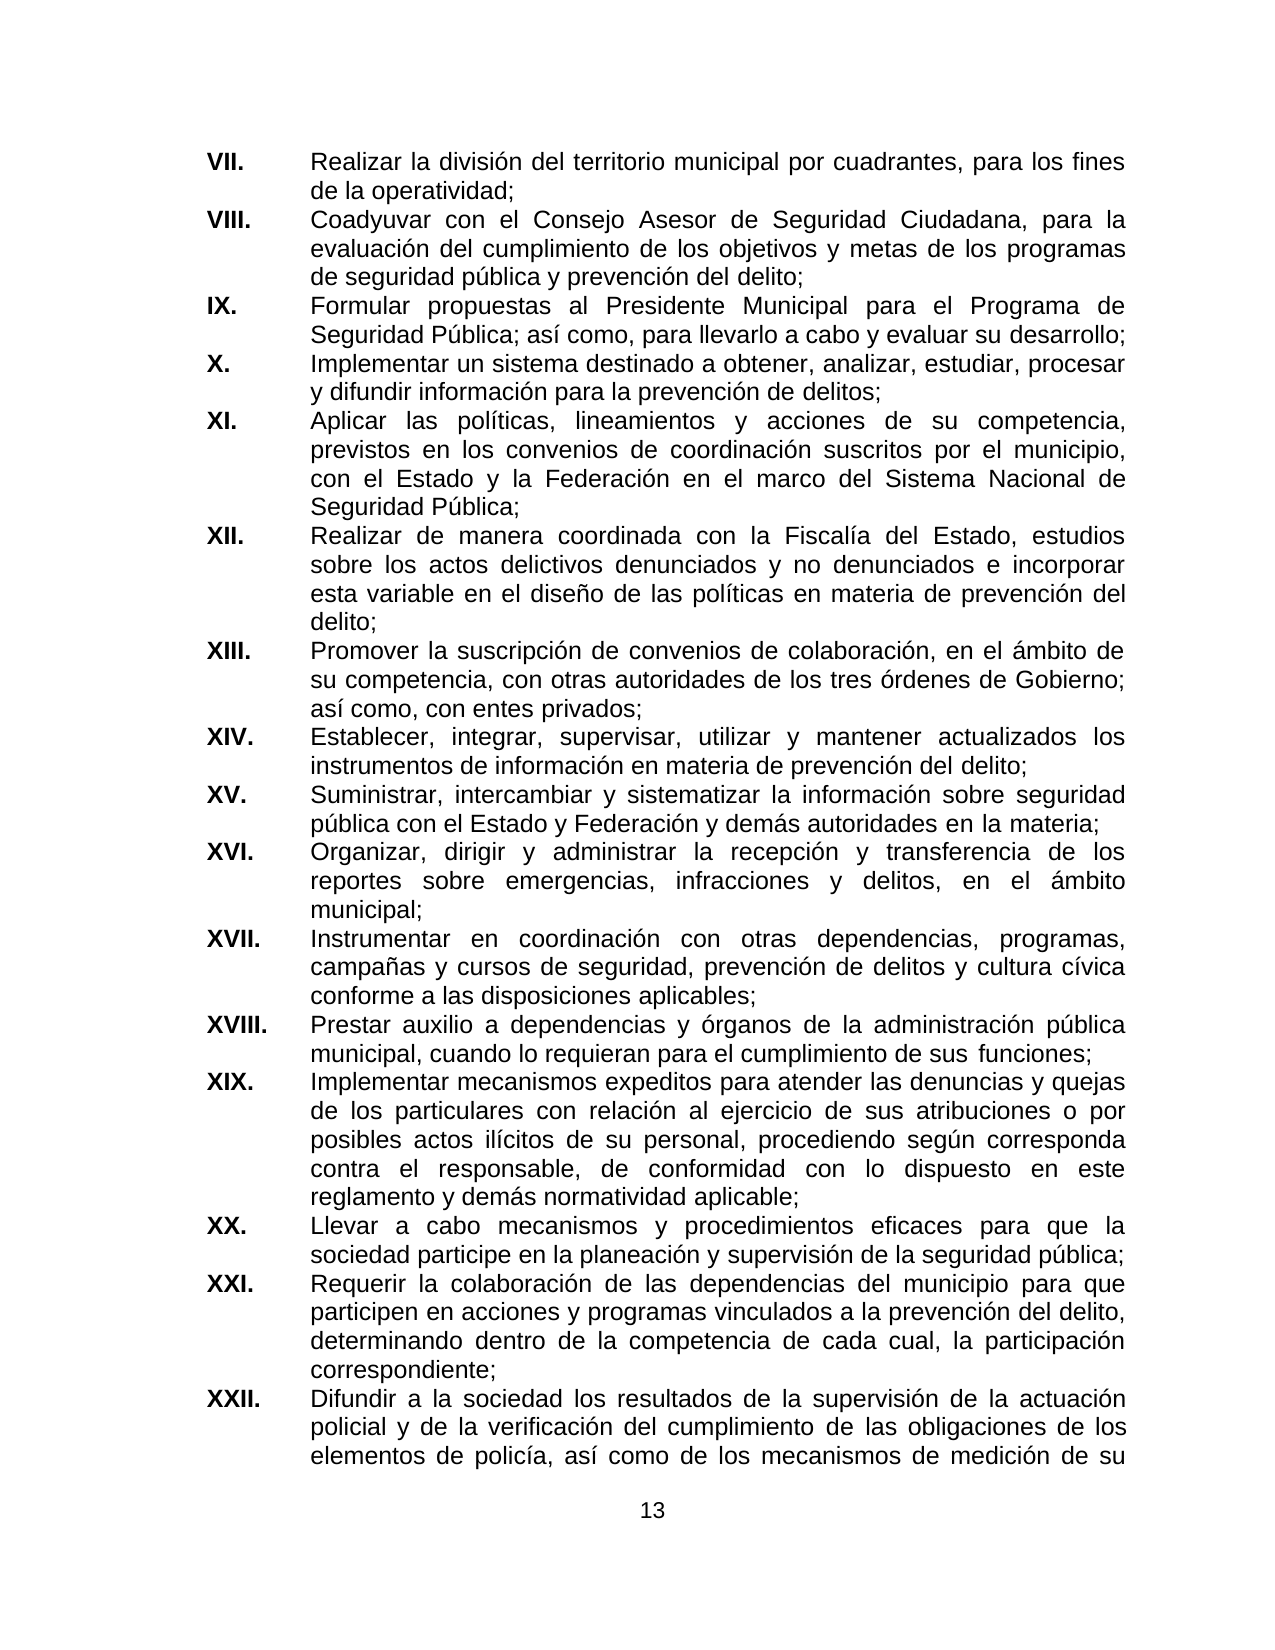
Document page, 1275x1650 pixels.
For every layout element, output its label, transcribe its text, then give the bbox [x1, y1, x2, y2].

list Llevar a cabo mecanismos y procedimientos eficaces para que la sociedad participe en la planeación y supervisión de la seguridad pública; [207, 1211, 1127, 1268]
list Instrumentar en coordinación con otras dependencias, programas, campañas y cursos de seguridad, prevención de delitos y cultura cívica conforme a las disposiciones aplicables; [207, 923, 1127, 1010]
list Implementar un sistema destinado a obtener, analizar, estudiar, procesar y difundir información para la prevención de delitos; [207, 348, 1126, 406]
list Suministrar, intercambiar y sistematizar la información sobre seguridad pública con el Estado y Federación y demás autoridades en la materia; [207, 780, 1127, 837]
list Realizar de manera coordinada con la Fiscalía del Estado, estudios sobre los actos delictivos denunciados y no denunciados e incorporar esta variable en el diseño de las políticas en materia de prevención del delito; [207, 521, 1127, 636]
list Implementar mecanismos expeditos para atender las denuncias y quejas de los particulares con relación al ejercicio de sus atribuciones o por posibles actos ilícitos de su personal, procediendo según corresponda contra el responsable, de conformidad con lo dispuesto en este reglamento y demás normatividad aplicable; [207, 1067, 1127, 1211]
list Prestar auxilio a dependencias y órganos de la administración pública municipal, cuando lo requieran para el cumplimiento de sus funciones; [207, 1010, 1127, 1067]
list Realizar la división del territorio municipal por cuadrantes, para los fines de la operatividad; [207, 147, 1127, 205]
list Promover la suscripción de convenios de colaboración, en el ámbito de su competencia, con otras autoridades de los tres órdenes de Gobierno; así como, con entes privados; [207, 636, 1126, 722]
list Coadyuvar con el Consejo Asesor de Seguridad Ciudadana, para la evaluación del cumplimiento de los objetivos y metas de los programas de seguridad pública y prevención del delito; [207, 205, 1127, 291]
list Requerir la colaboración de las dependencias del municipio para que participen en acciones y programas vinculados a la prevención del delito, determinando dentro de la competencia de cada cual, la participación correspondiente; [207, 1268, 1127, 1383]
list Aplicar las políticas, lineamientos y acciones de su competencia, previstos en los convenios de coordinación suscritos por el municipio, con el Estado y la Federación en el marco del Sistema Nacional de Seguridad Pública; [207, 406, 1127, 521]
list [207, 1383, 1127, 1470]
list Formular propuestas al Presidente Municipal para el Programa de Seguridad Pública; así como, para llevarlo a cabo y evaluar su desarrollo; [207, 291, 1127, 348]
list Organizar, dirigir y administrar la recepción y transferencia de los reportes sobre emergencias, infracciones y delitos, en el ámbito municipal; [207, 837, 1127, 923]
list Establecer, integrar, supervisar, utilizar y mantener actualizados los instrumentos de información en materia de prevención del delito; [207, 722, 1127, 780]
